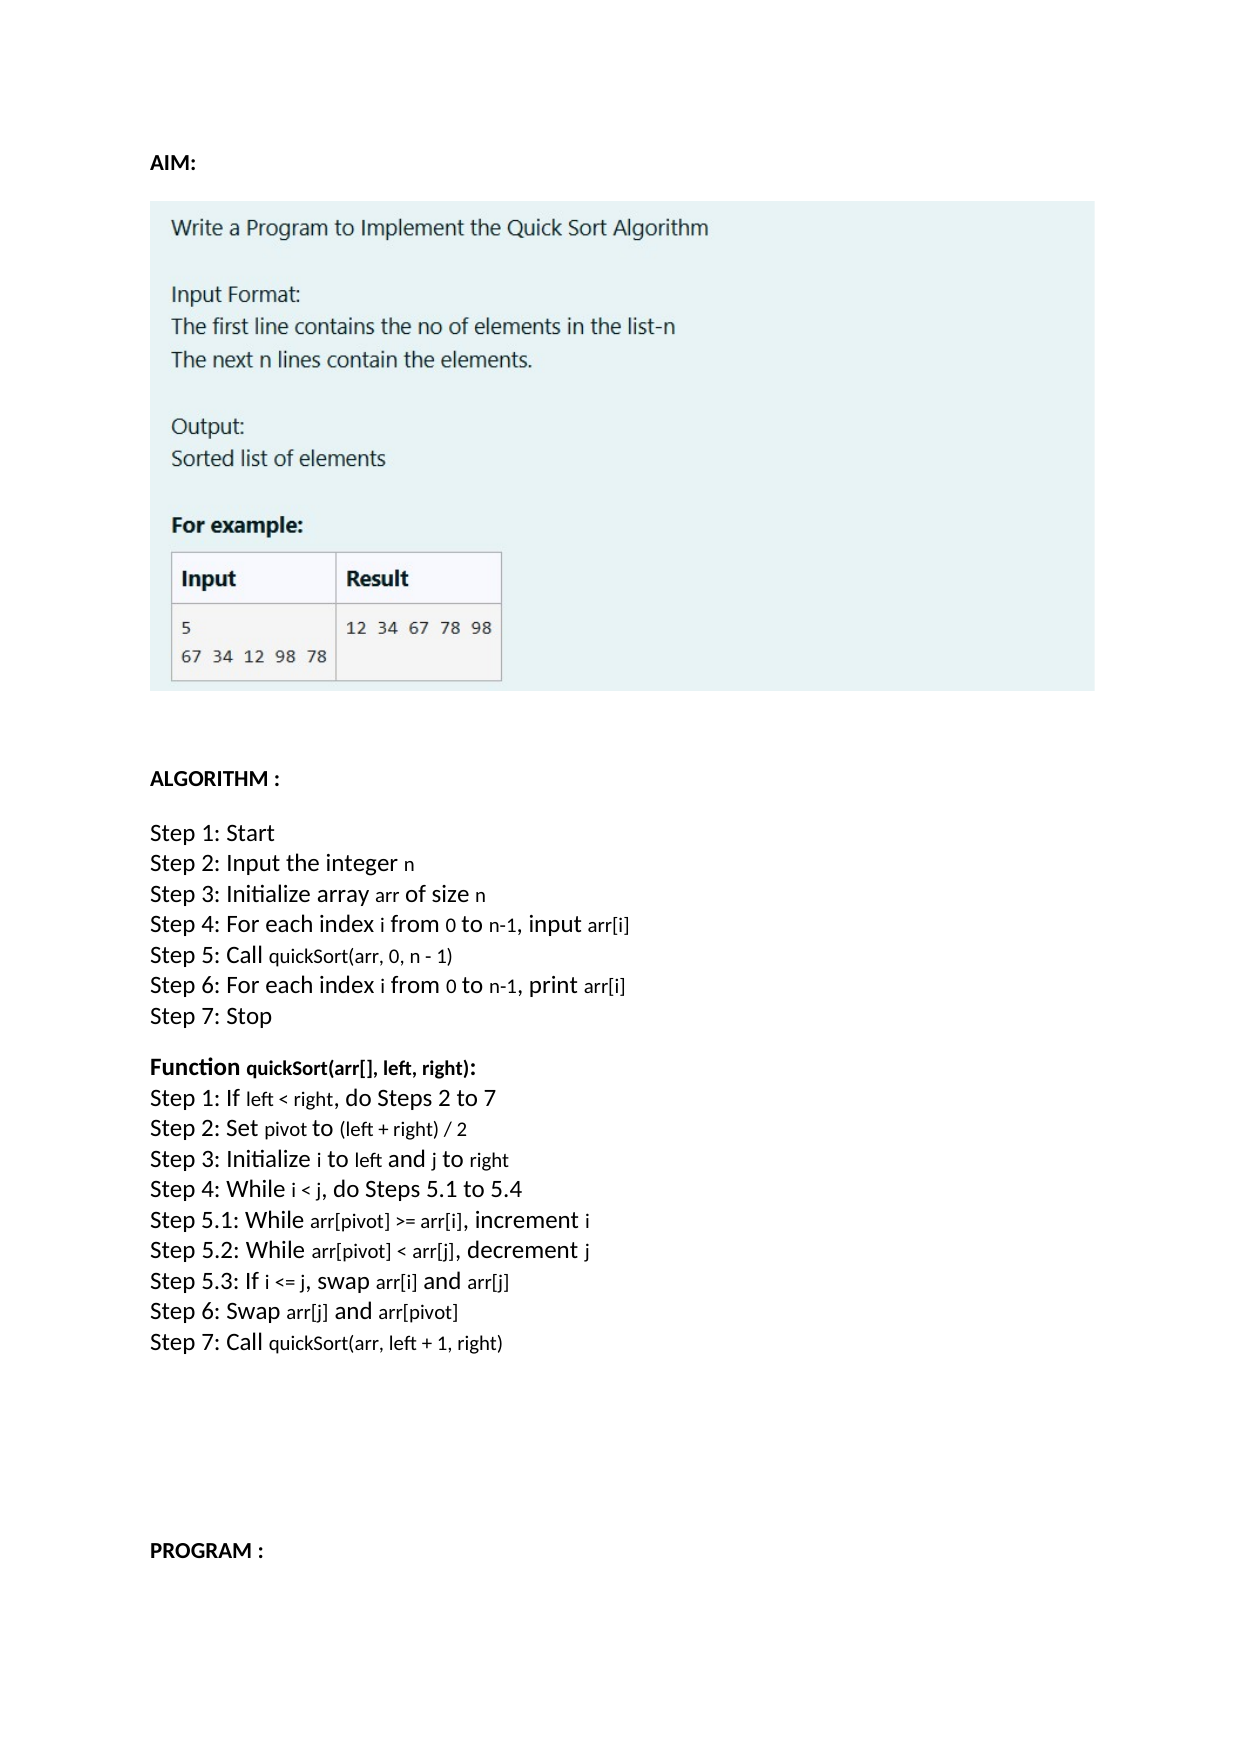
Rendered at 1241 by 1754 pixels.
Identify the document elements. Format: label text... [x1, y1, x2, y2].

picture [150, 201, 1095, 691]
text Function quickSort(arr[], left, right): Step 1: If left < right, do Steps 2 to 7 Step 2: Set pivot to (left + right) / 2 Step 3: Initialize i to left and j to right [150, 1051, 511, 1173]
text PROGRAM : [150, 1536, 1103, 1564]
text Step 5.1: While arr[pivot] >= arr[i], increment i Step 5.2: While arr[pivot] < arr[j], decrement j Step 5.3: If i <= j, swap arr[i] and arr[j] [150, 1204, 589, 1295]
text Step 4: While i < j, do Steps 5.1 to 5.4 [150, 1173, 1103, 1204]
text Step 3: Initialize array arr of size n [150, 878, 1103, 908]
text Step 2: Input the integer n [150, 847, 1103, 878]
text Step 6: For each index i from 0 to n-1, print arr[i] [150, 969, 1103, 1000]
text Step 7: Call quickSort(arr, left + 1, right) [150, 1326, 1103, 1356]
text Step 7: Stop [150, 1000, 1103, 1030]
text Step 4: For each index i from 0 to n-1, input arr[i] [150, 908, 1103, 939]
text AIM: [150, 148, 1103, 176]
text Step 5: Call quickSort(arr, 0, n - 1) [150, 939, 1103, 969]
text Step 1: Start [150, 817, 1103, 847]
text Step 6: Swap arr[j] and arr[pivot] [150, 1295, 1103, 1326]
text ALGORITHM : [150, 764, 1103, 792]
